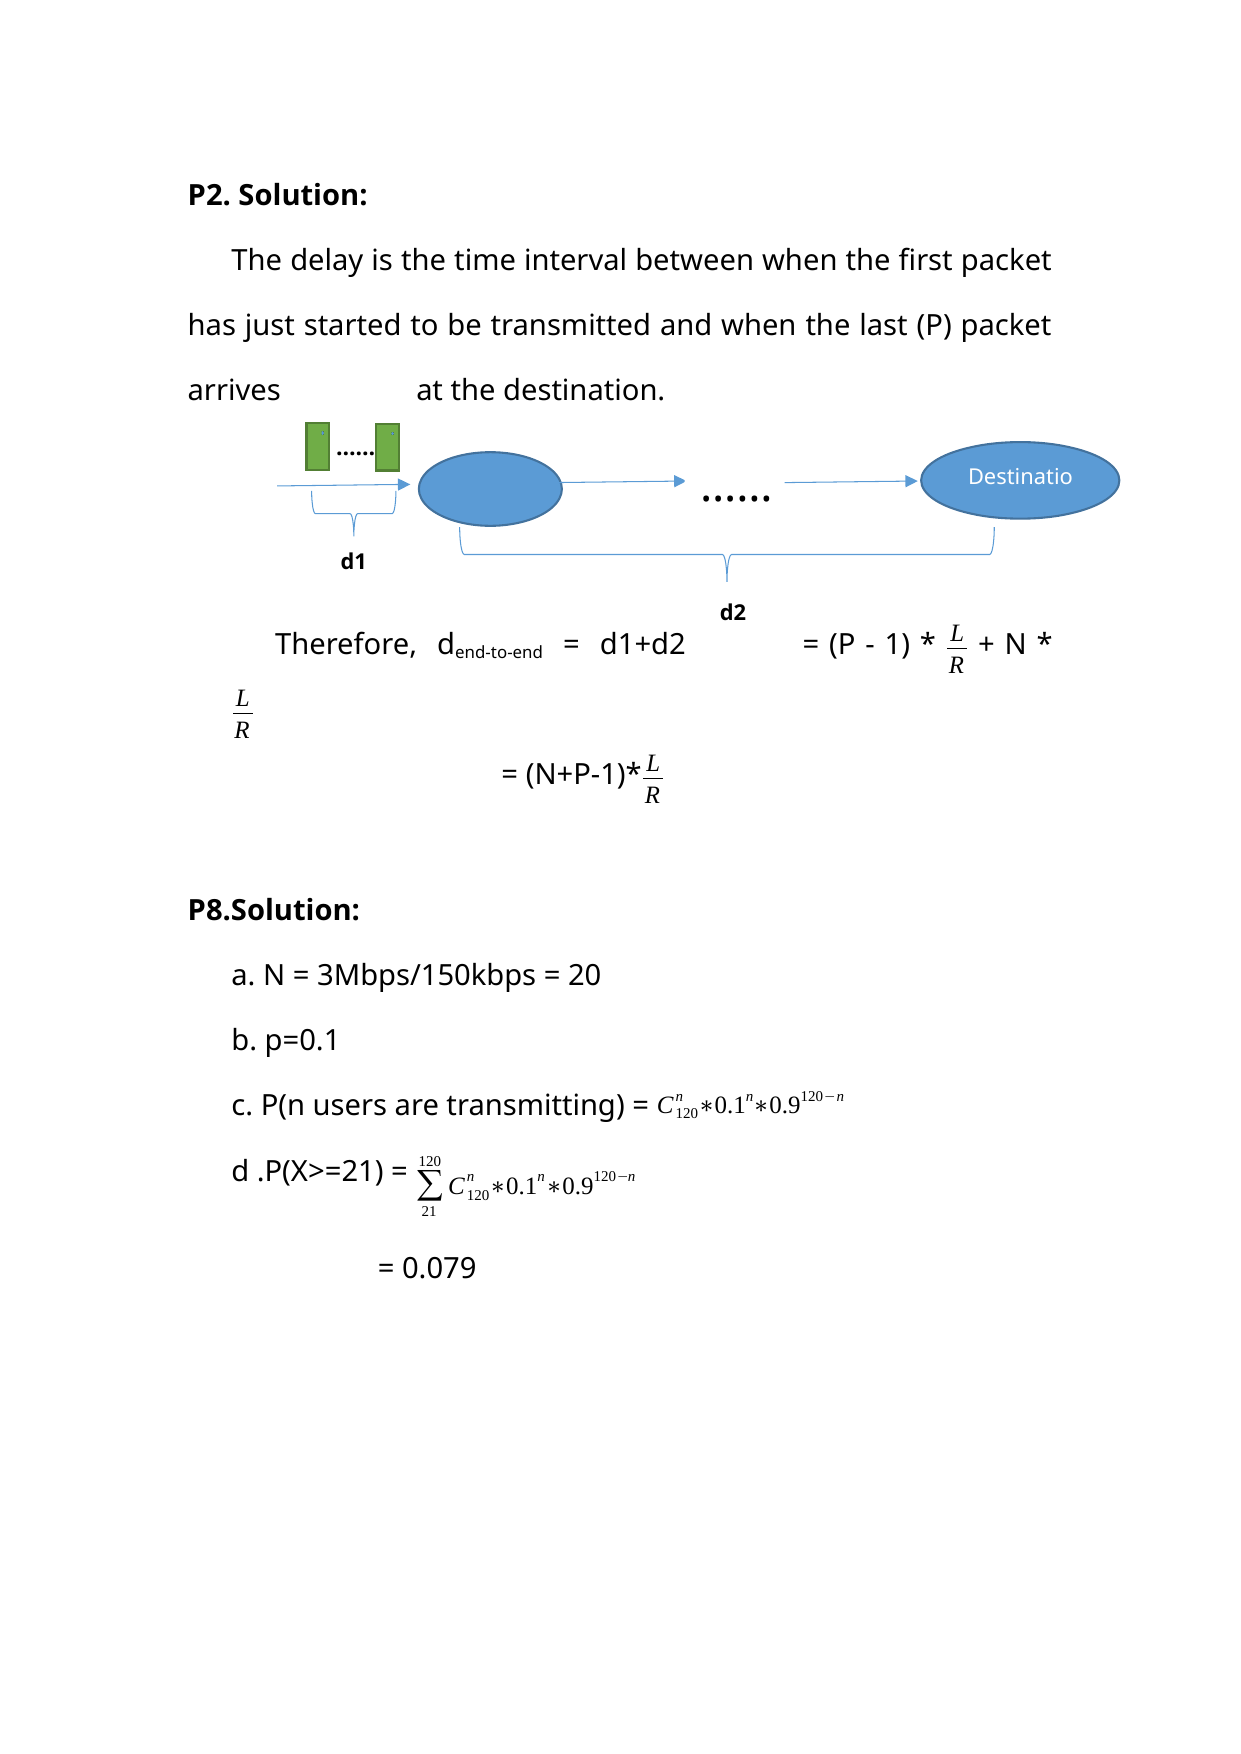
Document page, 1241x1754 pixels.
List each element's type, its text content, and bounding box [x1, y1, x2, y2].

text Therefore, dend-to-end = d1+d2 = (P - 1) * + N * [231, 617, 1053, 747]
text b. p=0.1 [187, 1007, 1053, 1072]
text d .P(X>=21) = [187, 1137, 1053, 1234]
text P8.Solution: [187, 877, 1053, 942]
text The delay is the time interval between when the first packet has just started to be transmitted and when the last (P) packet arrives at the destination. [187, 227, 1053, 422]
text = (N+P-1)* [187, 747, 1053, 812]
text P2. Solution: [187, 162, 1053, 227]
text = 0.079 [187, 1234, 1053, 1299]
text a. N = 3Mbps/150kbps = 20 [187, 942, 1053, 1007]
text c. P(n users are transmitting) = [187, 1072, 1053, 1137]
